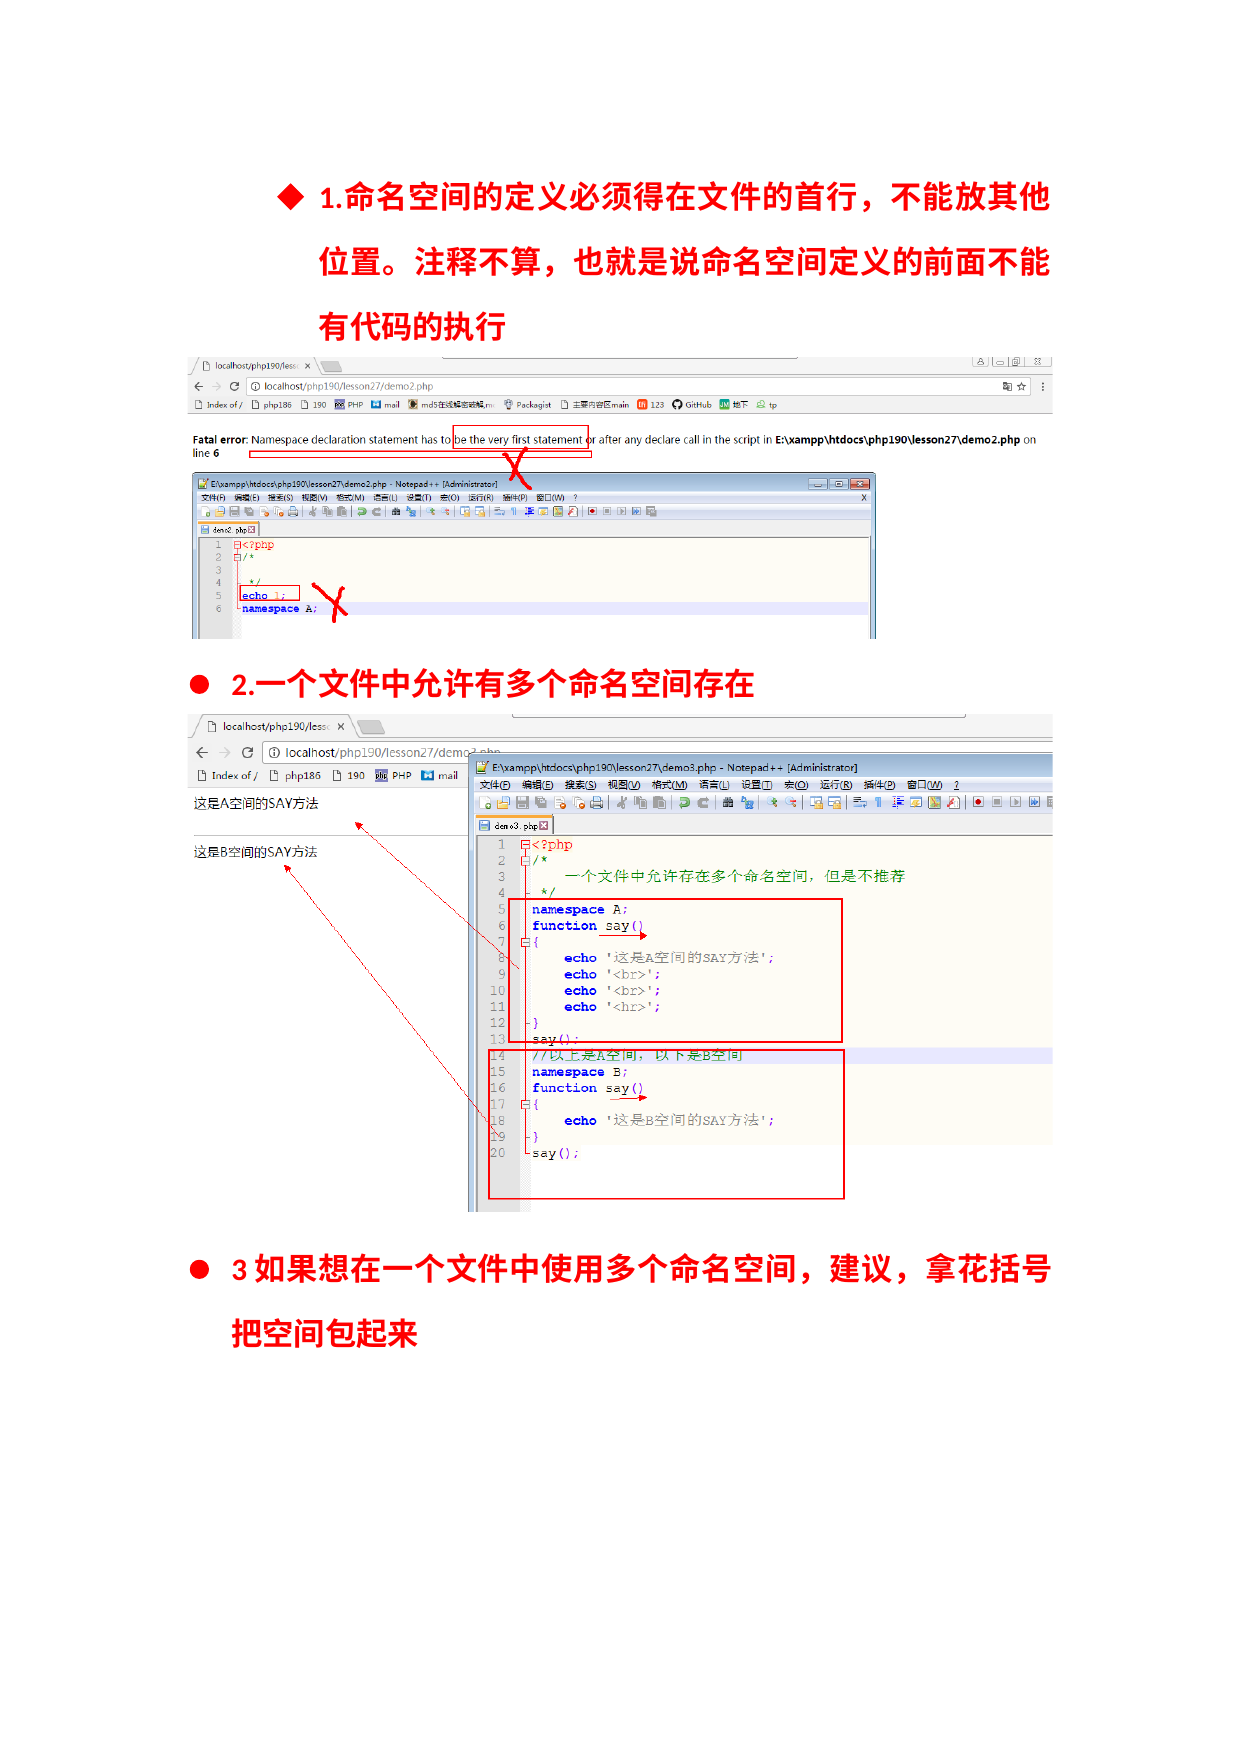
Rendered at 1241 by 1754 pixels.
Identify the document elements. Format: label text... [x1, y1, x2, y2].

list 1.命名空间的定义必须得在文件的首行，不能放其他位置。注释不算，也就是说命名空间定义的前面不能有代码的执行 [275, 162, 1053, 357]
picture [187, 357, 1053, 639]
list 2.一个文件中允许有多个命名空间存在 [187, 649, 1053, 714]
list 3如果想在一个文件中使用多个命名空间，建议，拿花括号把空间包起来 [187, 1234, 1053, 1364]
picture [187, 714, 1053, 1212]
